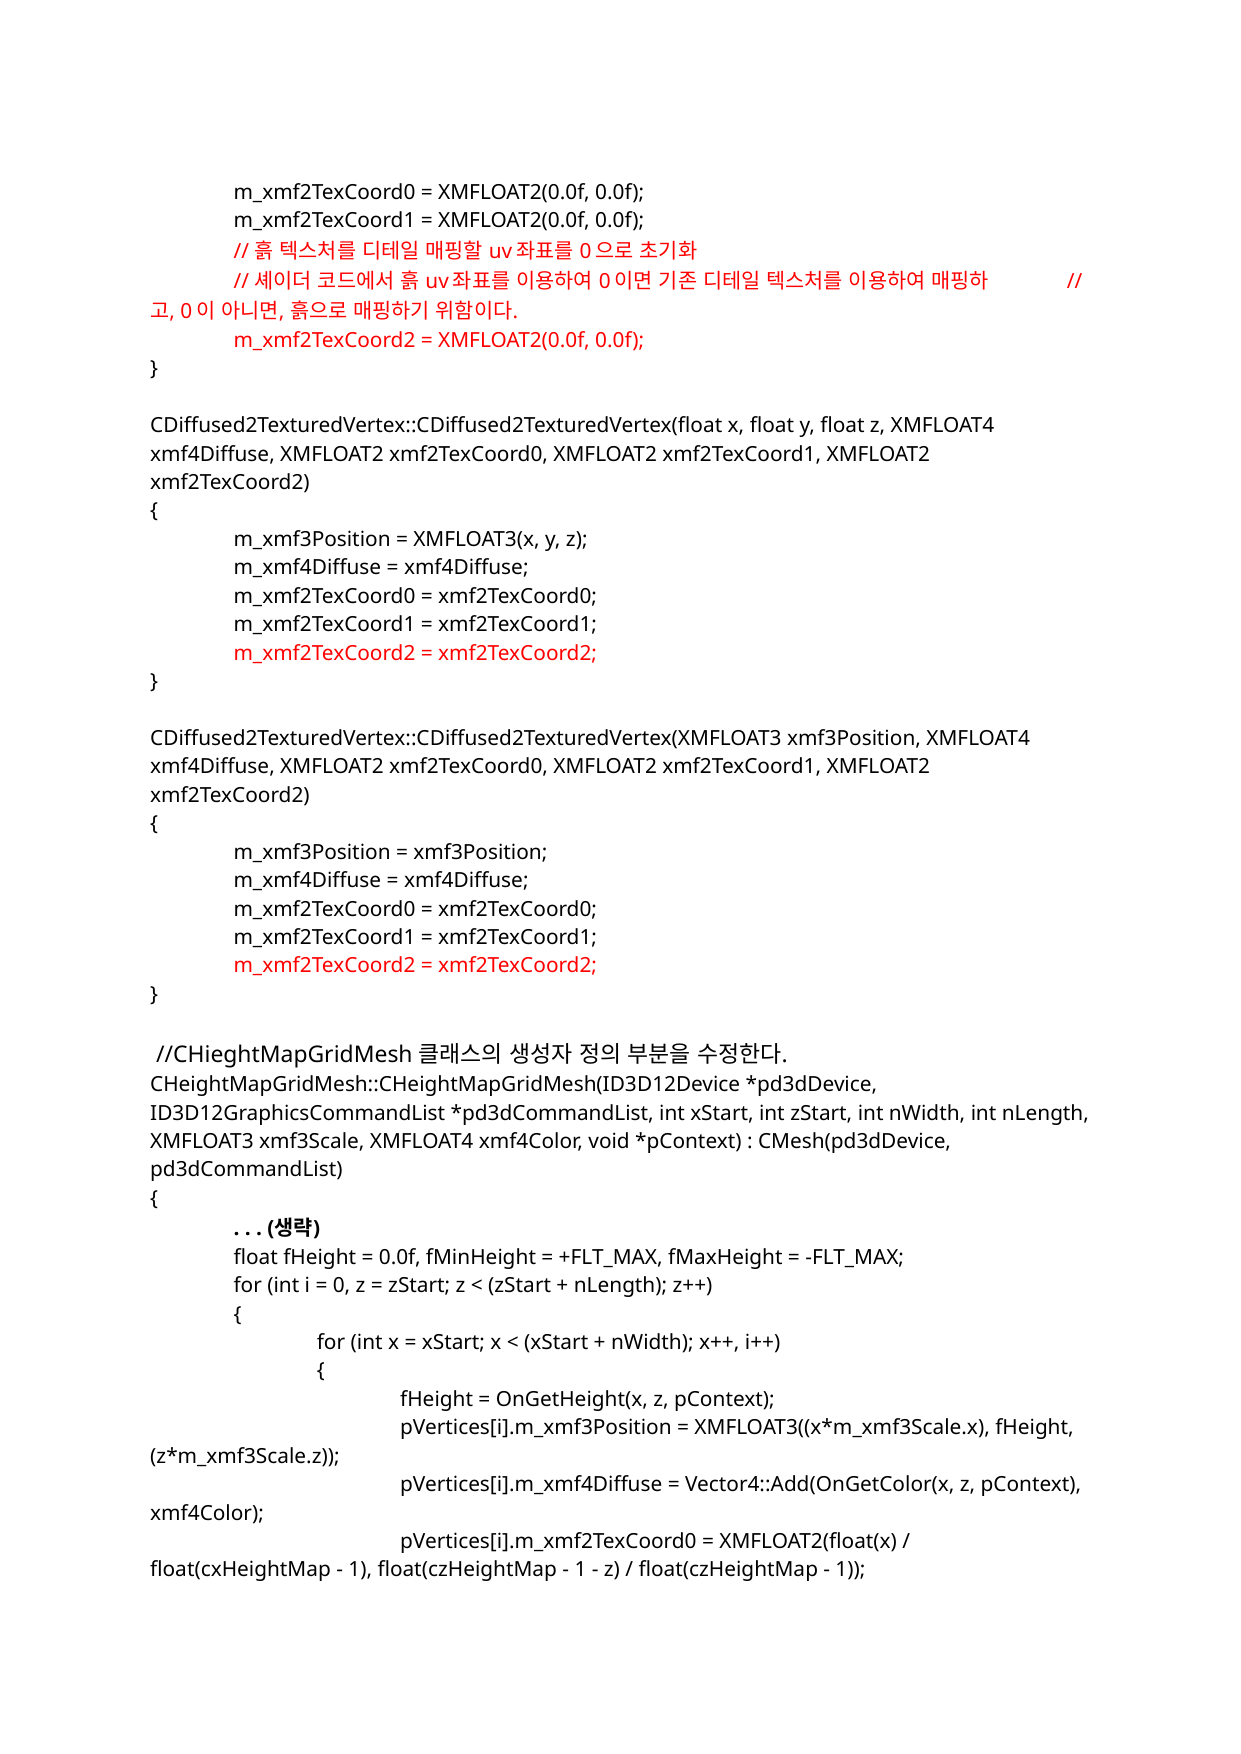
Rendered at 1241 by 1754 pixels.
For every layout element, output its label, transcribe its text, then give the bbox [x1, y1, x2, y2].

text m_xmf2TexCoord0 = XMFLOAT2(0.0f, 0.0f); [150, 177, 1090, 206]
text // 흙 텍스처를 디테일 매핑할 uv좌표를 0으로 초기화 [150, 234, 1090, 264]
text m_xmf4Diffuse = xmf4Diffuse; [150, 865, 1090, 894]
text m_xmf2TexCoord2 = XMFLOAT2(0.0f, 0.0f); [150, 325, 1090, 353]
text CDiffused2TexturedVertex::CDiffused2TexturedVertex(XMFLOAT3 xmf3Position, XMFLOAT4 xmf4Diffuse, XMFLOAT2 xmf2TexCoord0, XMFLOAT2 xmf2TexCoord1, XMFLOAT2 xmf2TexCoord2) [150, 723, 1090, 808]
text { [150, 808, 1090, 837]
text m_xmf2TexCoord2 = xmf2TexCoord2; [150, 638, 1090, 666]
text fHeight = OnGetHeight(x, z, pContext); [150, 1384, 1090, 1412]
text { [150, 1183, 1090, 1211]
text for (int i = 0, z = zStart; z < (zStart + nLength); z++) [150, 1270, 1090, 1299]
text pVertices[i].m_xmf4Diffuse = Vector4::Add(OnGetColor(x, z, pContext), xmf4Color); [150, 1469, 1090, 1526]
text } [150, 666, 1090, 695]
text float fHeight = 0.0f, fMinHeight = +FLT_MAX, fMaxHeight = -FLT_MAX; [150, 1242, 1090, 1270]
text m_xmf2TexCoord1 = XMFLOAT2(0.0f, 0.0f); [150, 206, 1090, 234]
text . . . (생략) [150, 1211, 1090, 1242]
text { [150, 1299, 1090, 1327]
text m_xmf2TexCoord1 = xmf2TexCoord1; [150, 922, 1090, 951]
text CHeightMapGridMesh::CHeightMapGridMesh(ID3D12Device *pd3dDevice, ID3D12GraphicsCommandList *pd3dCommandList, int xStart, int zStart, int nWidth, int nLength, XMFLOAT3 xmf3Scale, XMFLOAT4 xmf4Color, void *pContext) : CMesh(pd3dDevice, pd3dCommandList) [150, 1069, 1090, 1183]
text m_xmf2TexCoord0 = xmf2TexCoord0; [150, 581, 1090, 609]
text m_xmf2TexCoord2 = xmf2TexCoord2; [150, 951, 1090, 979]
text { [150, 1356, 1090, 1384]
text m_xmf4Diffuse = xmf4Diffuse; [150, 552, 1090, 581]
text m_xmf3Position = xmf3Position; [150, 837, 1090, 865]
text { [150, 496, 1090, 524]
text } [150, 979, 1090, 1007]
text CDiffused2TexturedVertex::CDiffused2TexturedVertex(float x, float y, float z, XMFLOAT4 xmf4Diffuse, XMFLOAT2 xmf2TexCoord0, XMFLOAT2 xmf2TexCoord1, XMFLOAT2 xmf2TexCoord2) [150, 410, 1090, 496]
text //CHieghtMapGridMesh 클래스의 생성자 정의 부분을 수정한다. [150, 1036, 1090, 1069]
text // 셰이더 코드에서 흙 uv좌표를 이용하여 0이면 기존 디테일 텍스처를 이용하여 매핑하 // 고, 0이 아니면, 흙으로 매핑하기 위함이다. [150, 264, 1090, 325]
text m_xmf2TexCoord0 = xmf2TexCoord0; [150, 894, 1090, 922]
text pVertices[i].m_xmf3Position = XMFLOAT3((x*m_xmf3Scale.x), fHeight, (z*m_xmf3Scale.z)); [150, 1412, 1090, 1469]
text } [150, 353, 1090, 382]
text m_xmf2TexCoord1 = xmf2TexCoord1; [150, 609, 1090, 638]
text m_xmf3Position = XMFLOAT3(x, y, z); [150, 524, 1090, 552]
text for (int x = xStart; x < (xStart + nWidth); x++, i++) [150, 1327, 1090, 1356]
text pVertices[i].m_xmf2TexCoord0 = XMFLOAT2(float(x) / float(cxHeightMap - 1), float(czHeightMap - 1 - z) / float(czHeightMap - 1)); [150, 1526, 1090, 1583]
